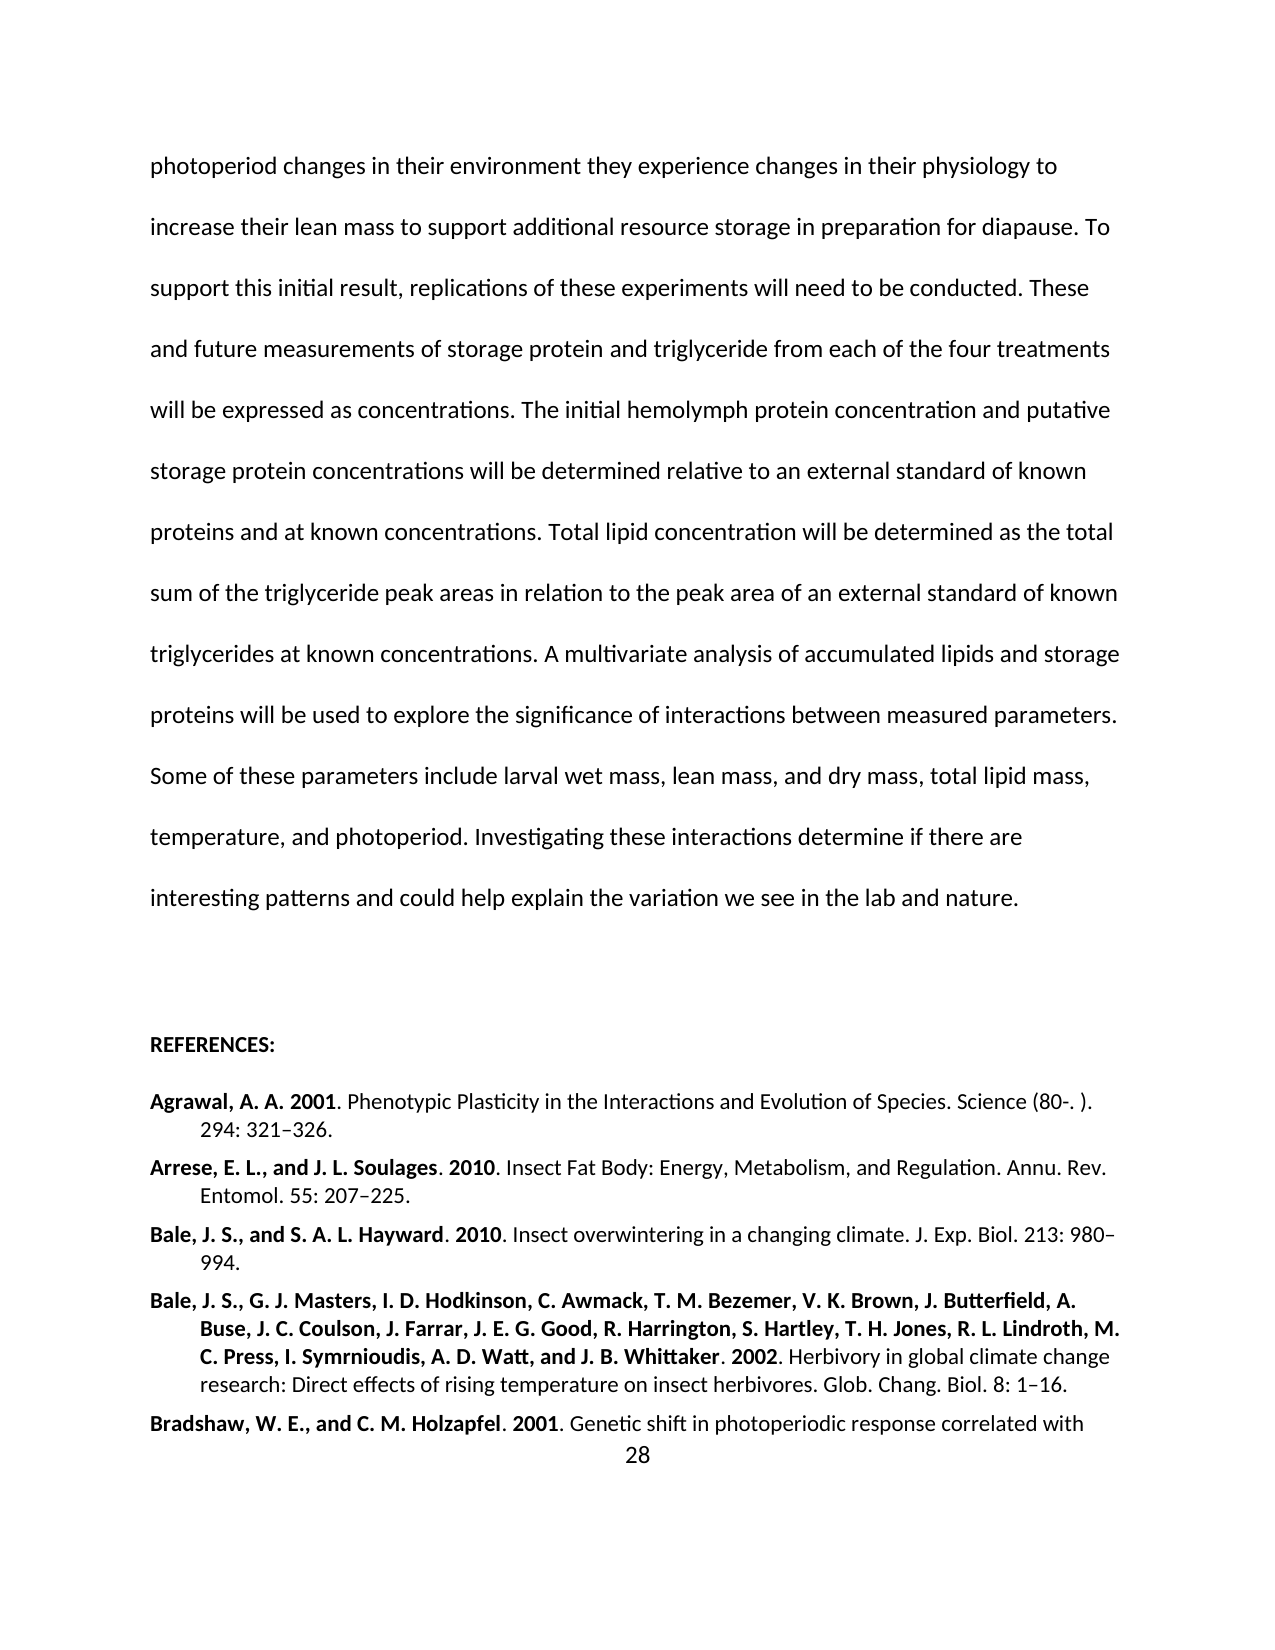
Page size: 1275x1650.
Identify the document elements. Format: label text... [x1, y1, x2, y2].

text REFERENCES: [150, 1030, 1125, 1058]
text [150, 150, 1125, 913]
text Bale, J. S., and S. A. L. Hayward. 2010. Insect overwintering in a changing climate. J. Exp. Biol. 213: 980–994. [150, 1220, 1125, 1276]
text Arrese, E. L., and J. L. Soulages. 2010. Insect Fat Body: Energy, Metabolism, and Regulation. Annu. Rev. Entomol. 55: 207–225. [150, 1153, 1125, 1209]
text Bale, J. S., G. J. Masters, I. D. Hodkinson, C. Awmack, T. M. Bezemer, V. K. Brown, J. Butterfield, A. Buse, J. C. Coulson, J. Farrar, J. E. G. Good, R. Harrington, S. Hartley, T. H. Jones, R. L. Lindroth, M. C. Press, I. Symrnioudis, A. D. Watt, and J. B. Whittaker. 2002. Herbivory in global climate change research: Direct effects of rising temperature on insect herbivores. Glob. Chang. Biol. 8: 1–16. [150, 1286, 1125, 1398]
text Agrawal, A. A. 2001. Phenotypic Plasticity in the Interactions and Evolution of Species. Science (80-. ). 294: 321–326. [150, 1087, 1125, 1143]
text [150, 1409, 1125, 1437]
